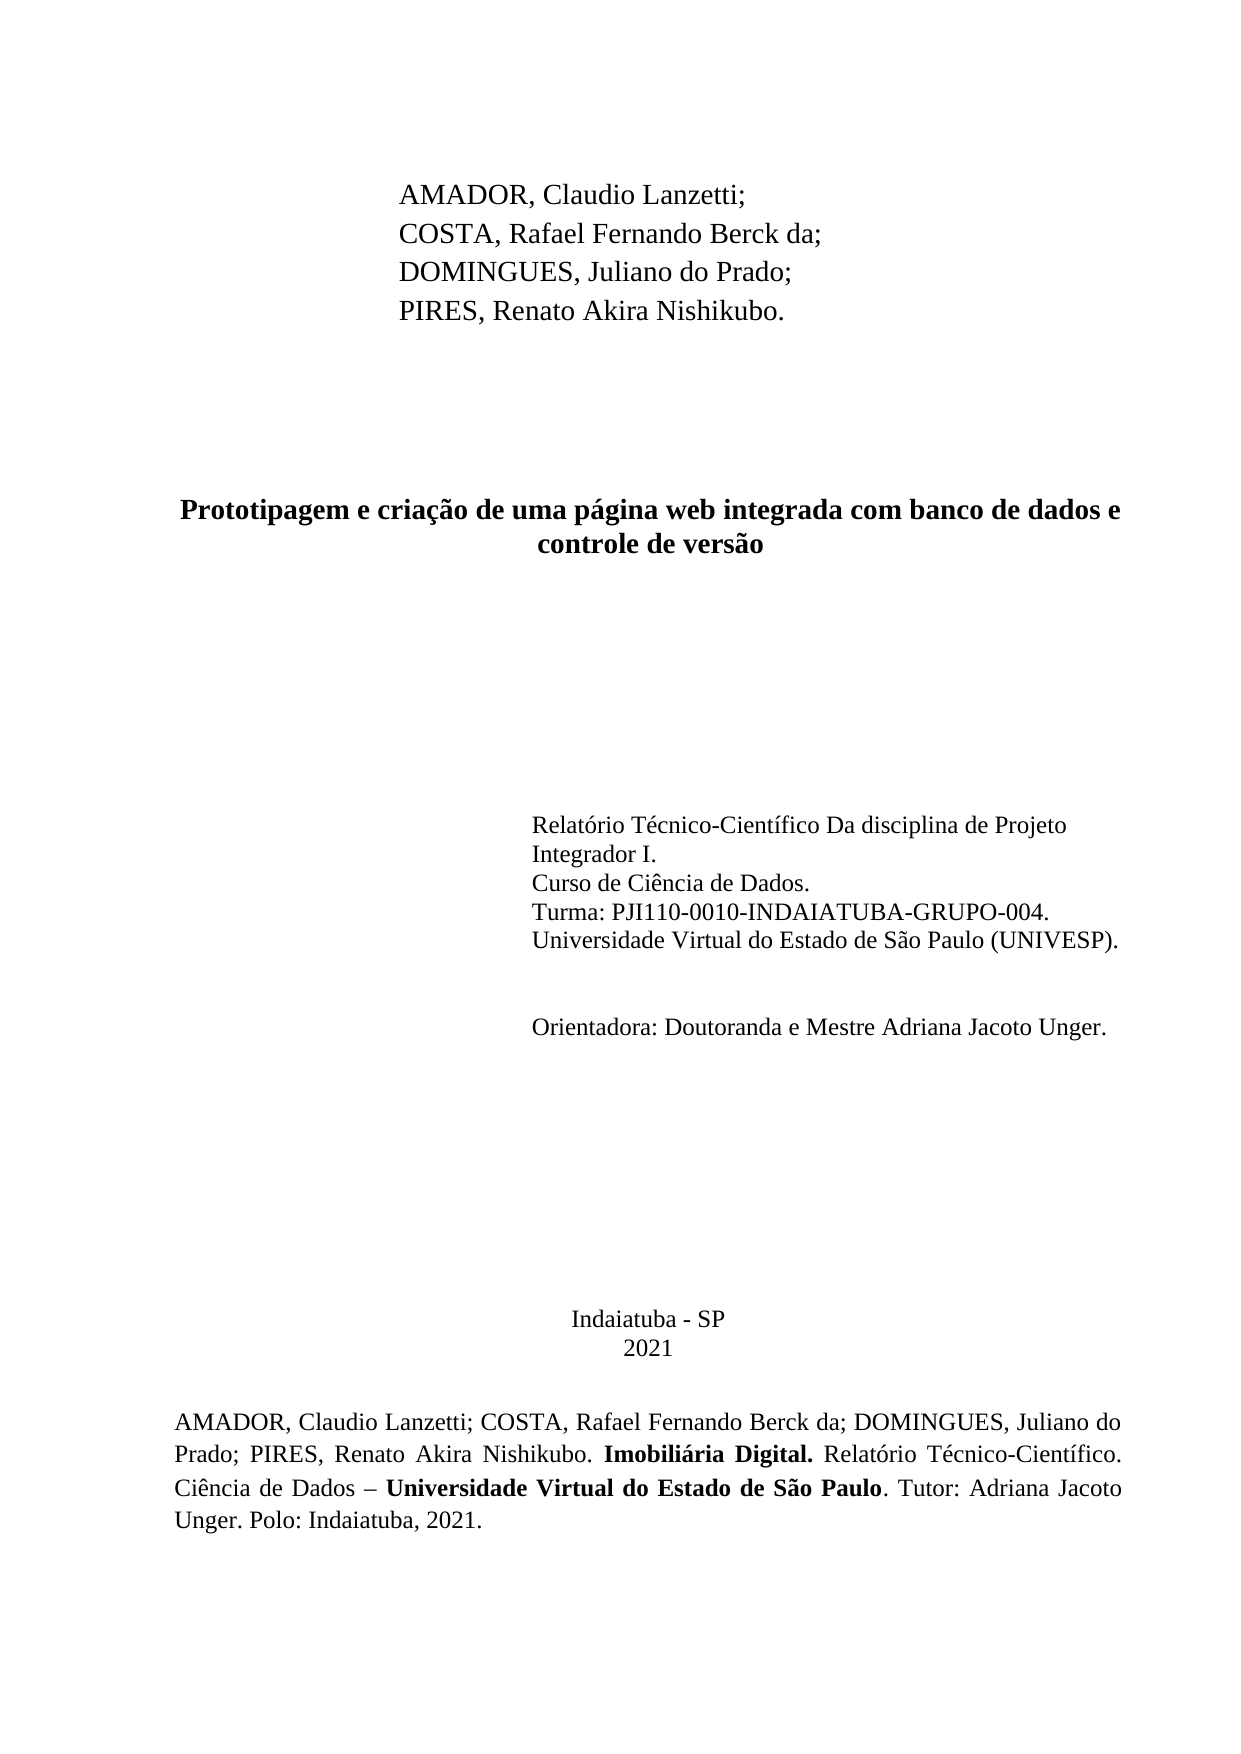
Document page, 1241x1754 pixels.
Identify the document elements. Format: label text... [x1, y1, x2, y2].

text Prototipagem e criação de uma página web integrada com banco de dados e controle de versão [177, 406, 1124, 559]
text Relatório Técnico-Científico Da disciplina de Projeto Integrador I. [532, 810, 1122, 868]
text AMADOR, Claudio Lanzetti; COSTA, Rafael Fernando Berck da; DOMINGUES, Juliano do Prado; PIRES, Renato Akira Nishikubo. Imobiliária Digital. Relatório Técnico-Científico. Ciência de Dados – Universidade Virtual do Estado de São Paulo. Tutor: Adriana Jacoto Unger. Polo: Indaiatuba, 2021. [174, 1407, 1122, 1534]
text Orientadora: Doutoranda e Mestre Adriana Jacoto Unger. [532, 1012, 1122, 1040]
text Curso de Ciência de Dados. [532, 868, 1122, 897]
text 2021 [174, 1333, 1122, 1361]
text AMADOR, Claudio Lanzetti; COSTA, Rafael Fernando Berck da; DOMINGUES, Juliano do Prado; PIRES, Renato Akira Nishikubo. [398, 177, 1122, 326]
text Turma: PJI110-0010-INDAIATUBA-GRUPO-004. Universidade Virtual do Estado de São Paulo (UNIVESP). [532, 897, 1122, 1012]
text Indaiatuba - SP [174, 1304, 1122, 1333]
